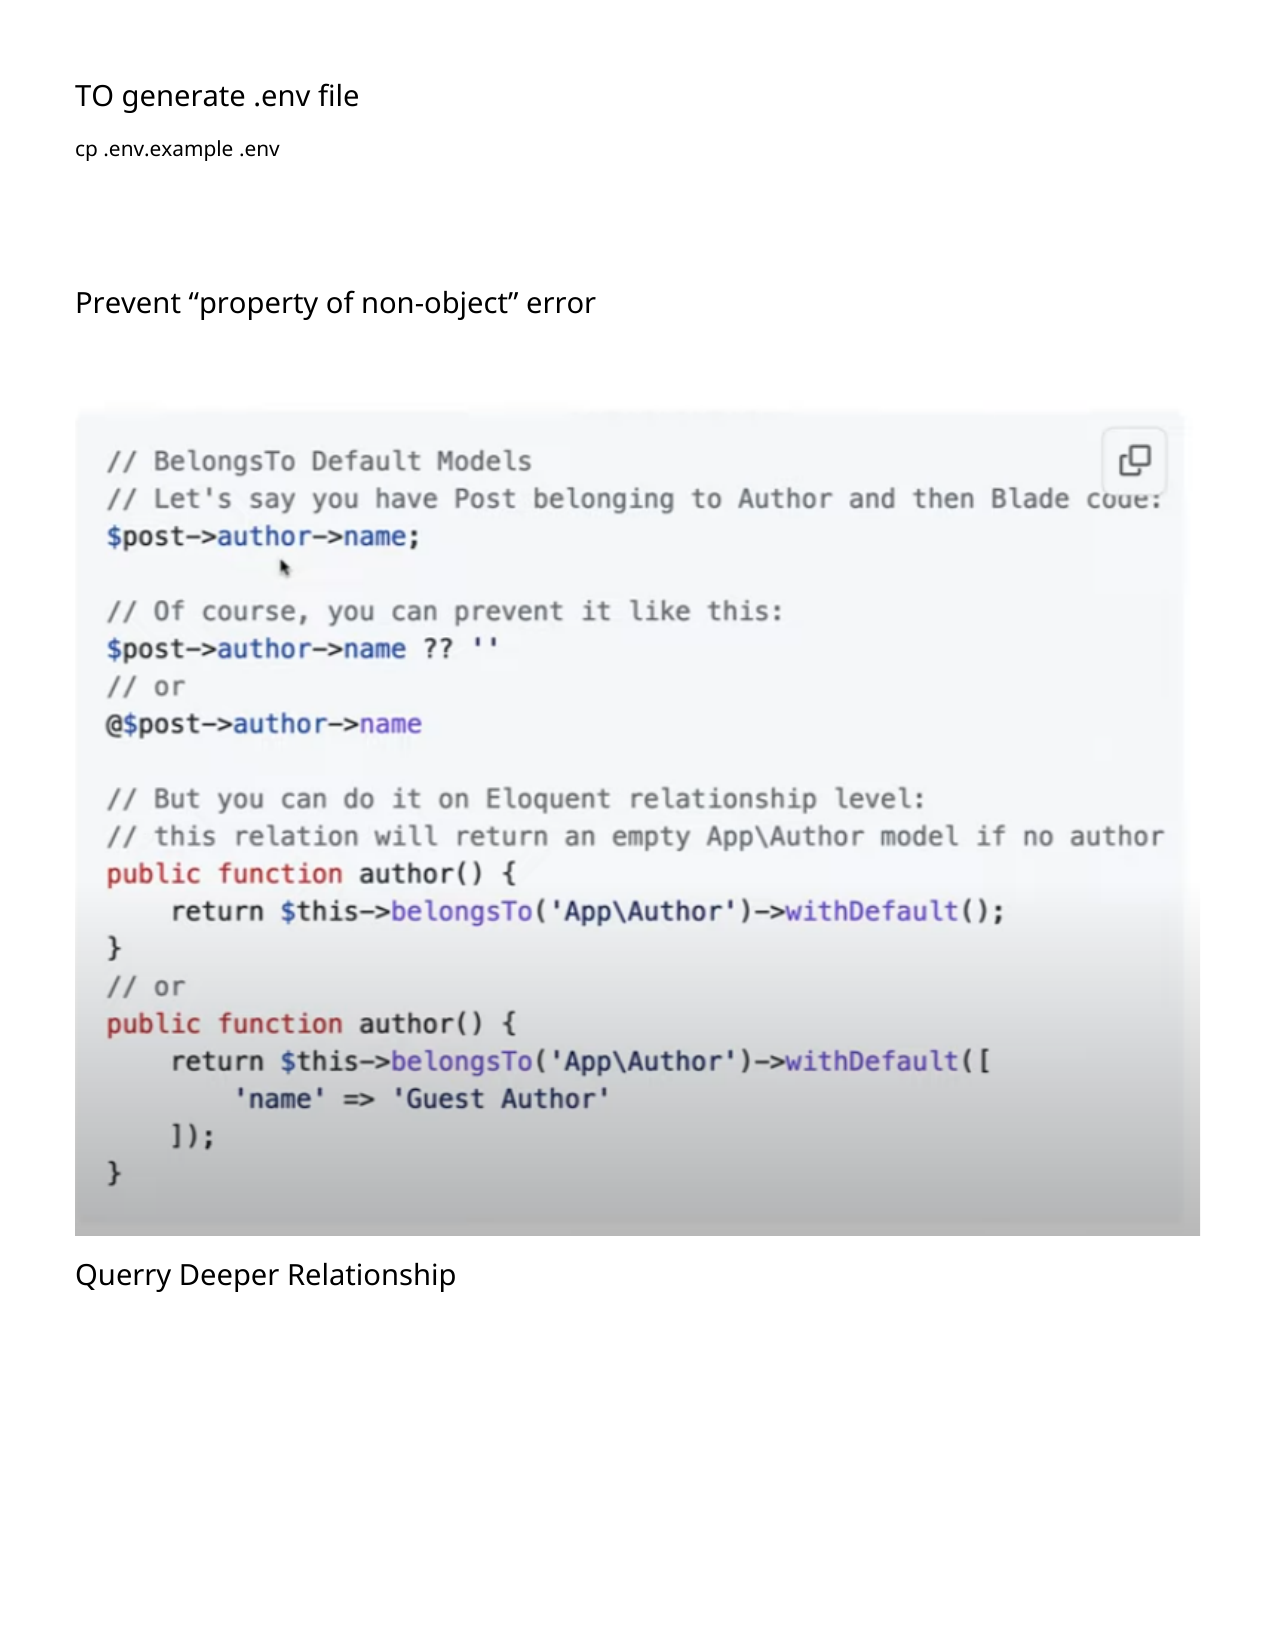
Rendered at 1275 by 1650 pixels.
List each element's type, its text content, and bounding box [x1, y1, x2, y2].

picture [75, 400, 1200, 1236]
text Prevent “property of non-object” error [75, 282, 1200, 322]
text TO generate .env file [75, 75, 1200, 115]
text cp .env.example .env [75, 134, 1200, 163]
text Querry Deeper Relationship [75, 1254, 1200, 1294]
